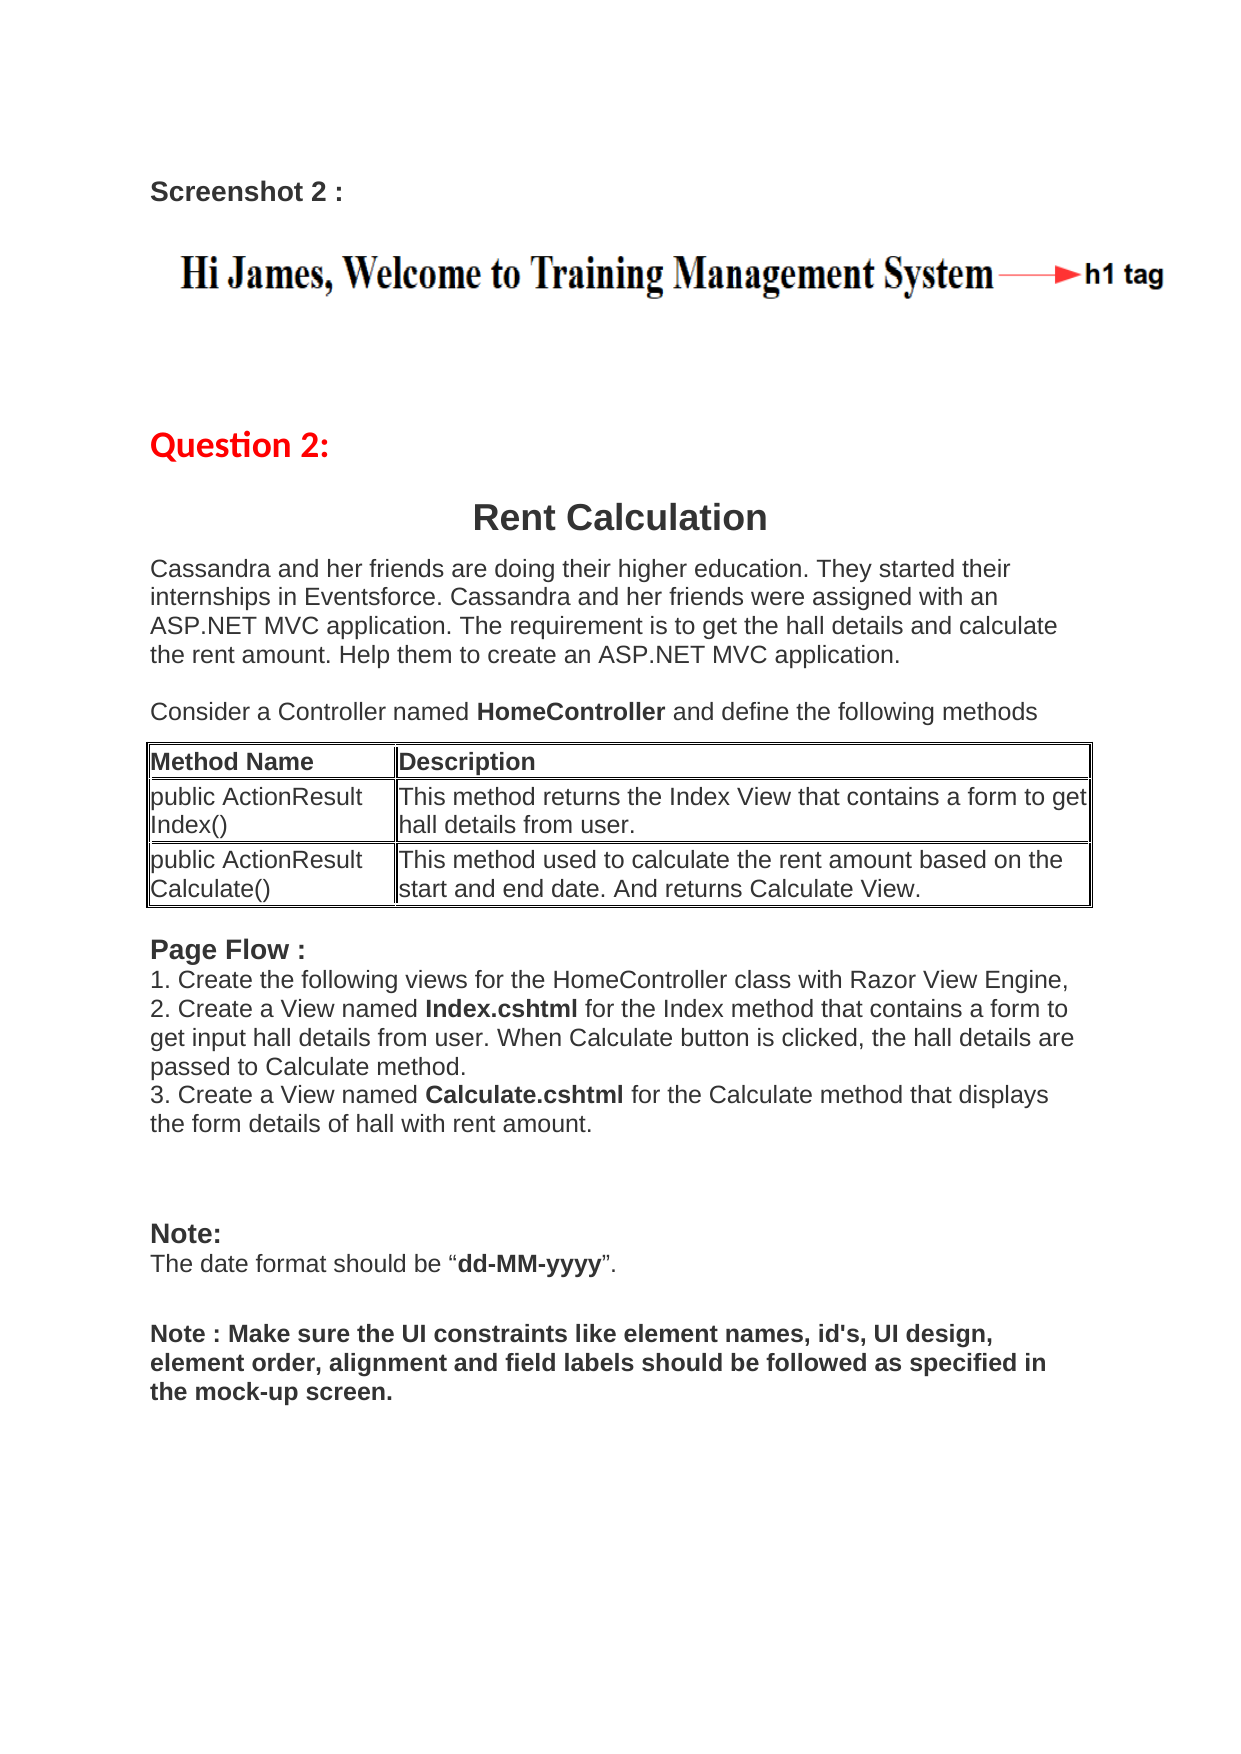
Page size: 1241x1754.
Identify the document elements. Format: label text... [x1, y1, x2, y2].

picture [150, 232, 1175, 316]
text Note : Make sure the UI constraints like element names, id's, UI design, element order, alignment and field labels should be followed as specified in the mock-up screen. [150, 1319, 1090, 1405]
table_cell public ActionResult Index() [148, 777, 396, 841]
text Screenshot 2 : [150, 150, 1090, 232]
text Page Flow : 1. Create the following views for the HomeController class with Razor View Engine, 2. Create a View named Index.cshtml for the Index method that contains a form to get input hall details from user. When Calculate button is clicked, the hall details are passed to Calculate method. 3. Create a View named Calculate.cshtml for the Calculate method that displays the form details of hall with rent amount. Note: The date format should be “dd-MM-yyyy”. [150, 908, 1090, 1303]
text Cassandra and her friends are doing their higher education. They started their internships in Eventsforce. Cassandra and her friends were assigned with an ASP.NET MVC application. The requirement is to get the hall details and calculate the rent amount. Help them to create an ASP.NET MVC application. Consider a Controller named HomeController and define the following methods [150, 553, 1090, 726]
table_cell This method used to calculate the rent amount based on the start and end date. And returns Calculate View. [396, 841, 1091, 904]
table_header Method Name [148, 743, 396, 777]
table_cell public ActionResult Calculate() [148, 841, 396, 904]
text Rent Calculation [150, 495, 1090, 538]
text Question 2: [150, 421, 1090, 467]
table_header Description [396, 745, 1089, 777]
table_cell This method returns the Index View that contains a form to get hall details from user. [396, 777, 1091, 841]
